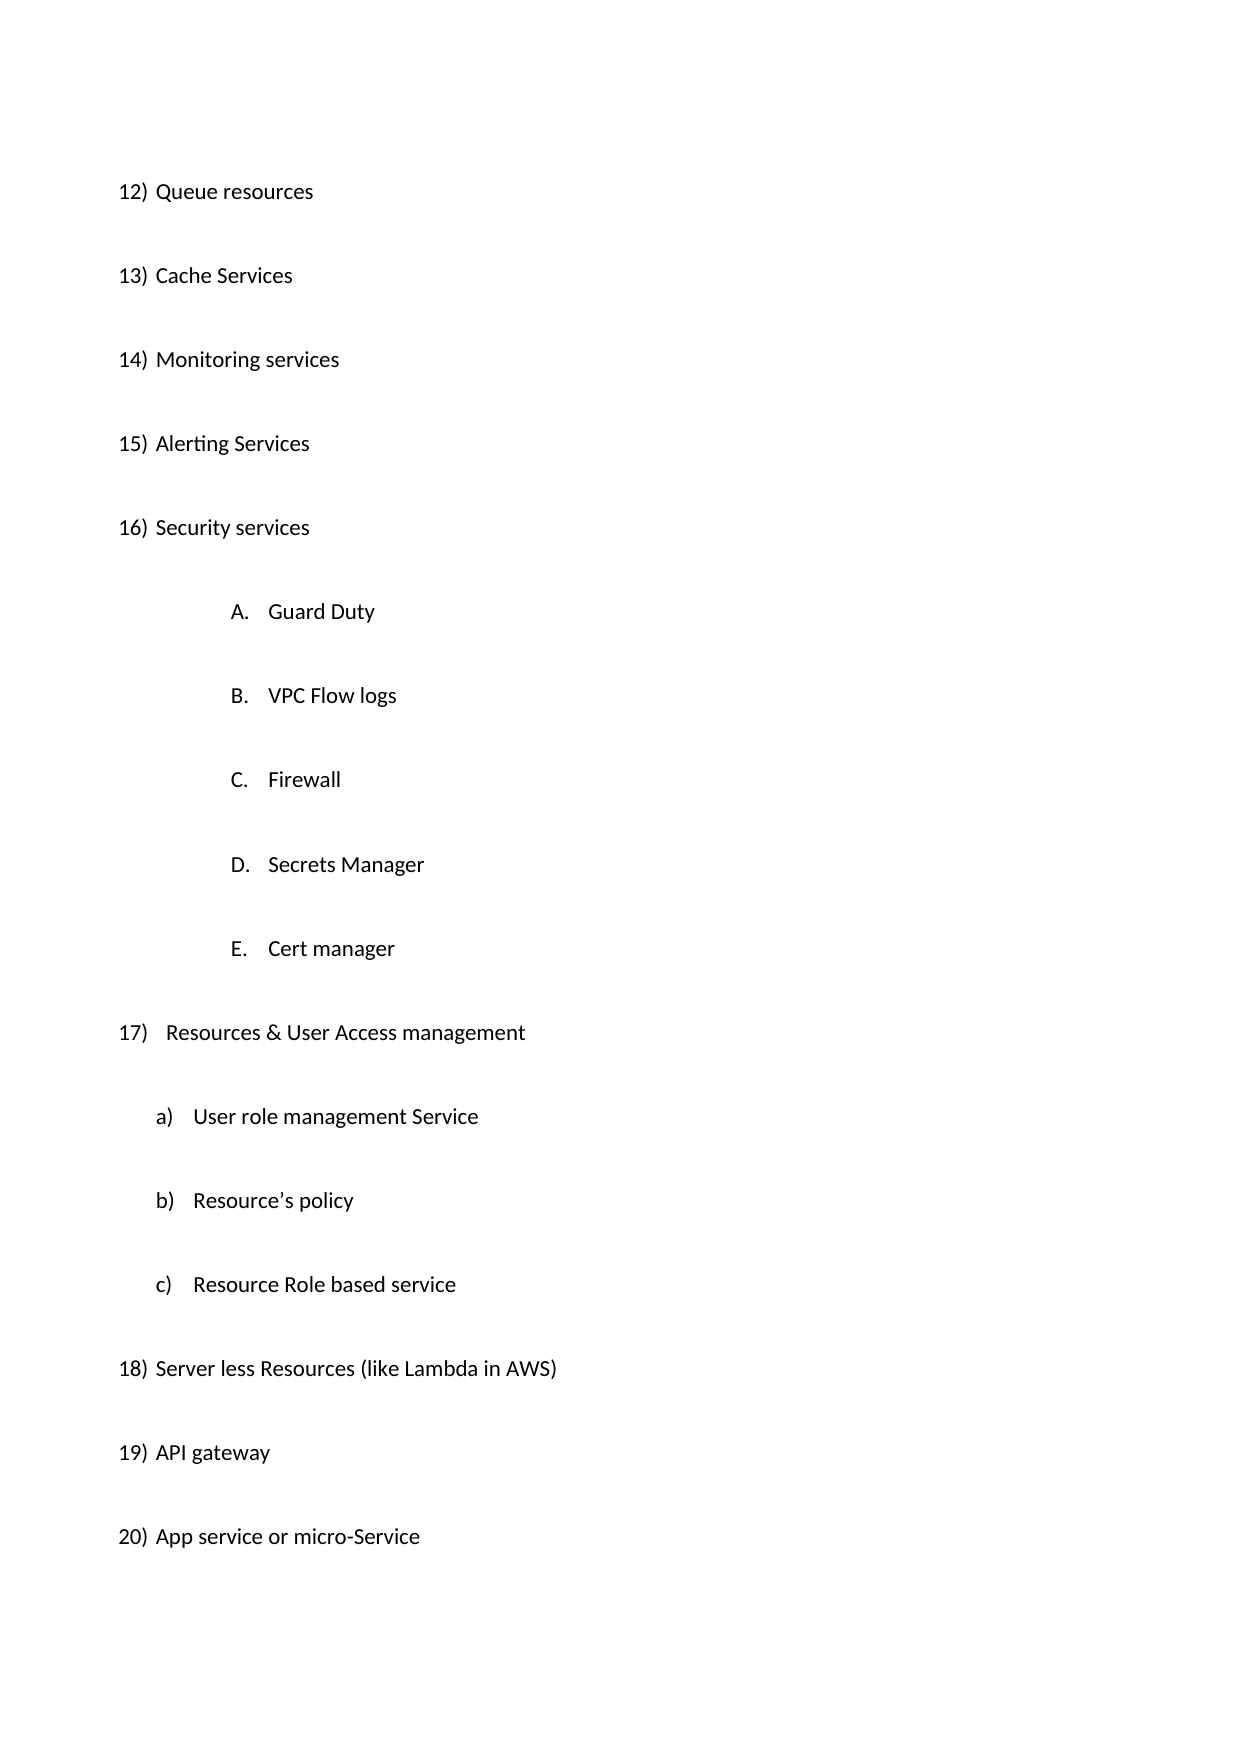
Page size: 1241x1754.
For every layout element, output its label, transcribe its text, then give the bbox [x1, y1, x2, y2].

list Guard Duty [231, 597, 1122, 626]
list Cert manager [231, 934, 1122, 962]
list Resources & User Access management [118, 1018, 1122, 1046]
list Resource Role based service [156, 1270, 1122, 1298]
list App service or micro-Service [118, 1522, 1122, 1550]
list Resource’s policy [156, 1186, 1122, 1214]
list Security services [118, 513, 1122, 541]
list Queue resources [118, 177, 1122, 205]
list Monitoring services [118, 345, 1122, 373]
list Server less Resources (like Lambda in AWS) [118, 1354, 1122, 1382]
list Cache Services [118, 261, 1122, 289]
list VPC Flow logs [231, 682, 1122, 709]
list Secrets Manager [231, 850, 1122, 878]
list User role management Service [156, 1102, 1122, 1130]
list Alerting Services [118, 429, 1122, 457]
list API gateway [118, 1438, 1122, 1466]
list Firewall [231, 766, 1122, 794]
